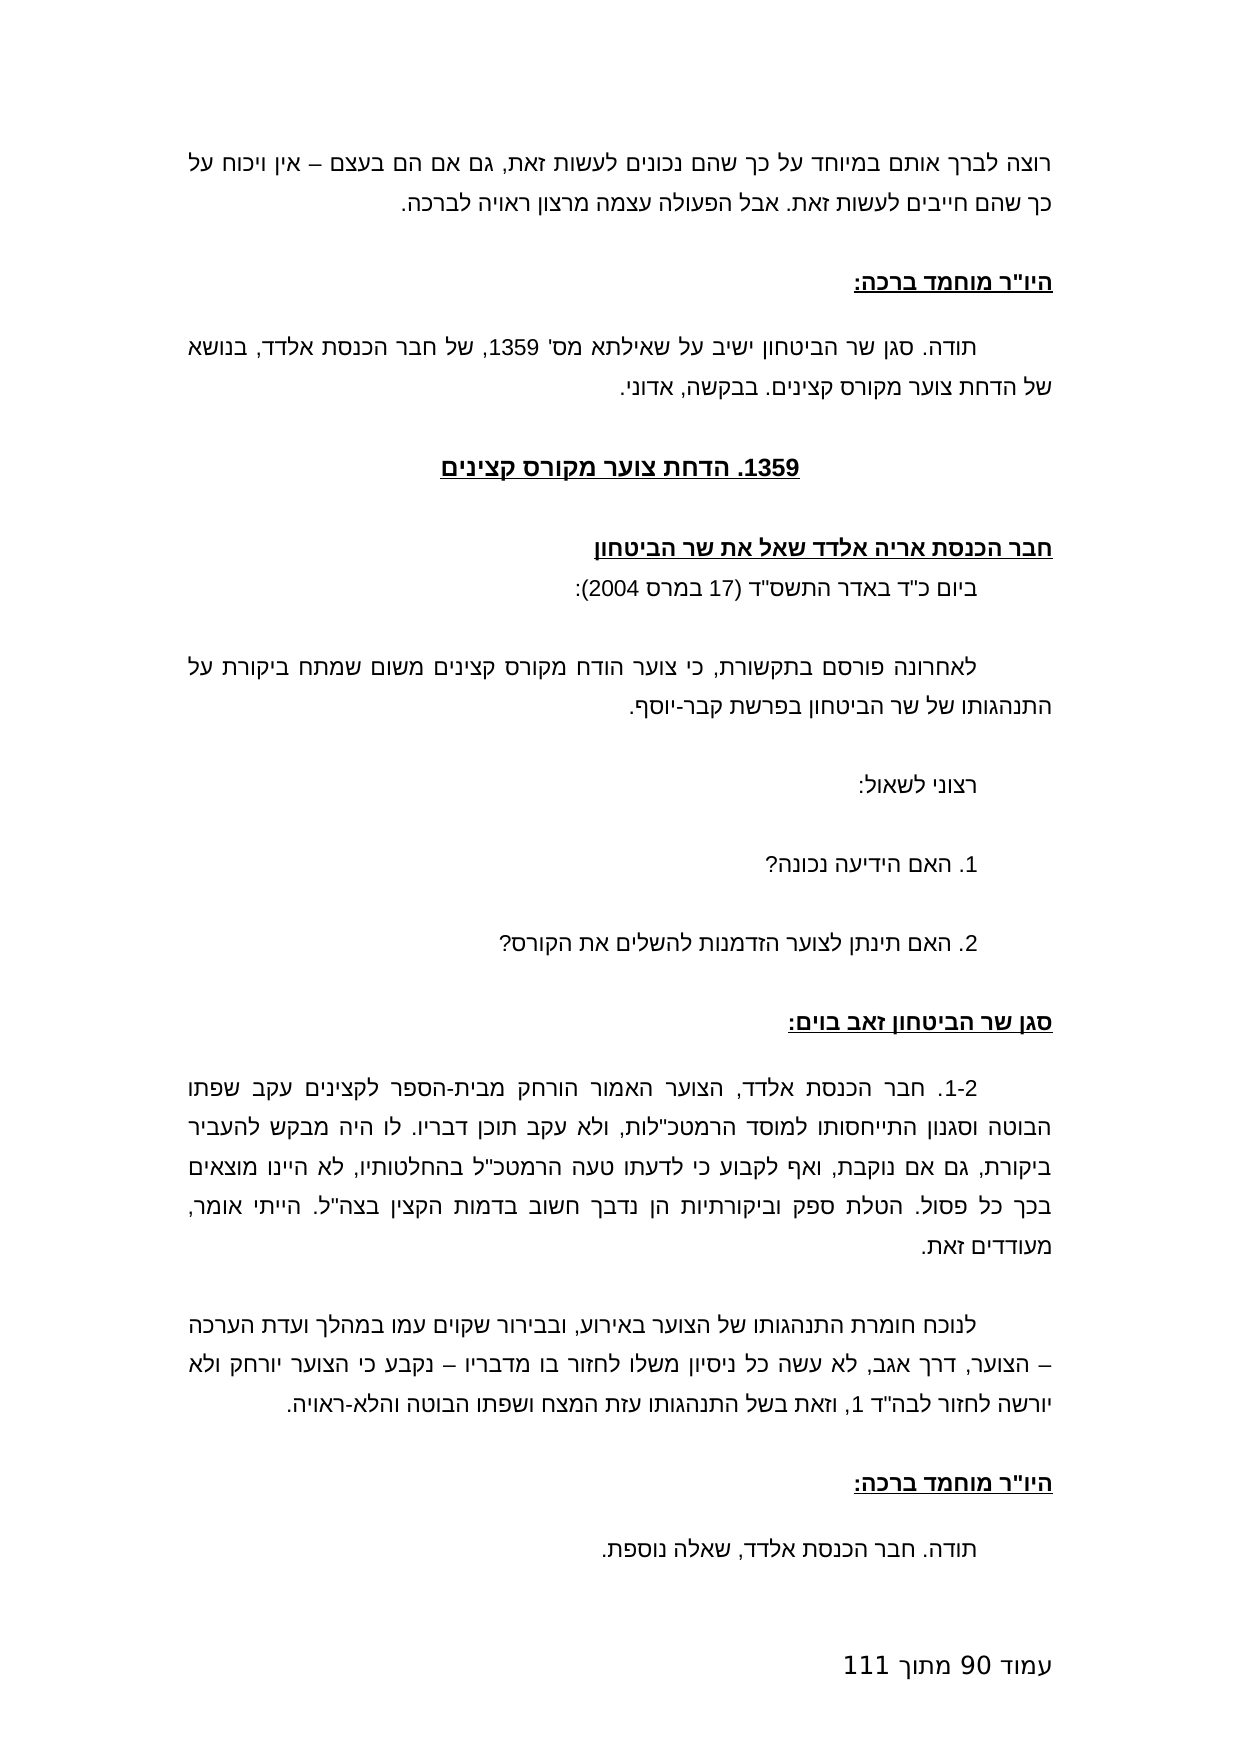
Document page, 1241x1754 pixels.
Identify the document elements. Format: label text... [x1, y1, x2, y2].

text 1. האם הידיעה נכונה? [187, 851, 1053, 877]
text לאחרונה פורסם בתקשורת, כי צוער הודח מקורס קצינים משום שמתח ביקורת על התנהגותו של שר הביטחון בפרשת קבר-יוסף. [187, 654, 1053, 719]
text 1359. הדחת צוער מקורס קצינים [187, 453, 1053, 481]
text תודה. חבר הכנסת אלדד, שאלה נוספת. [187, 1536, 1053, 1562]
text לנוכח חומרת התנהגותו של הצוער באירוע, ובבירור שקוים עמו במהלך ועדת הערכה – הצוער, דרך אגב, לא עשה כל ניסיון משלו לחזור בו מדבריו – נקבע כי הצוער יורחק ולא יורשה לחזור לבה"ד 1, וזאת בשל התנהגותו עזת המצח ושפתו הבוטה והלא-ראויה. [187, 1312, 1053, 1417]
text ביום כ"ד באדר התשס"ד (17 במרס 2004): [187, 575, 1053, 601]
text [187, 150, 1053, 216]
text היו"ר מוחמד ברכה: [187, 268, 1053, 295]
text רצוני לשאול: [187, 772, 1053, 798]
text חבר הכנסת אריה אלדד שאל את שר הביטחון [187, 535, 1053, 562]
text 1-2. חבר הכנסת אלדד, הצוער האמור הורחק מבית-הספר לקצינים עקב שפתו הבוטה וסגנון התייחסותו למוסד הרמטכ"לות, ולא עקב תוכן דבריו. לו היה מבקש להעביר ביקורת, גם אם נוקבת, ואף לקבוע כי לדעתו טעה הרמטכ"ל בהחלטותיו, לא היינו מוצאים בכך כל פסול. הטלת ספק וביקורתיות הן נדבך חשוב בדמות הקצין בצה"ל. הייתי אומר, מעודדים זאת. [187, 1075, 1053, 1259]
text סגן שר הביטחון זאב בוים: [187, 1009, 1053, 1035]
text 2. האם תינתן לצוער הזדמנות להשלים את הקורס? [187, 930, 1053, 956]
text תודה. סגן שר הביטחון ישיב על שאילתא מס' 1359, של חבר הכנסת אלדד, בנושא של הדחת צוער מקורס קצינים. בבקשה, אדוני. [187, 334, 1053, 400]
text היו"ר מוחמד ברכה: [187, 1470, 1053, 1496]
